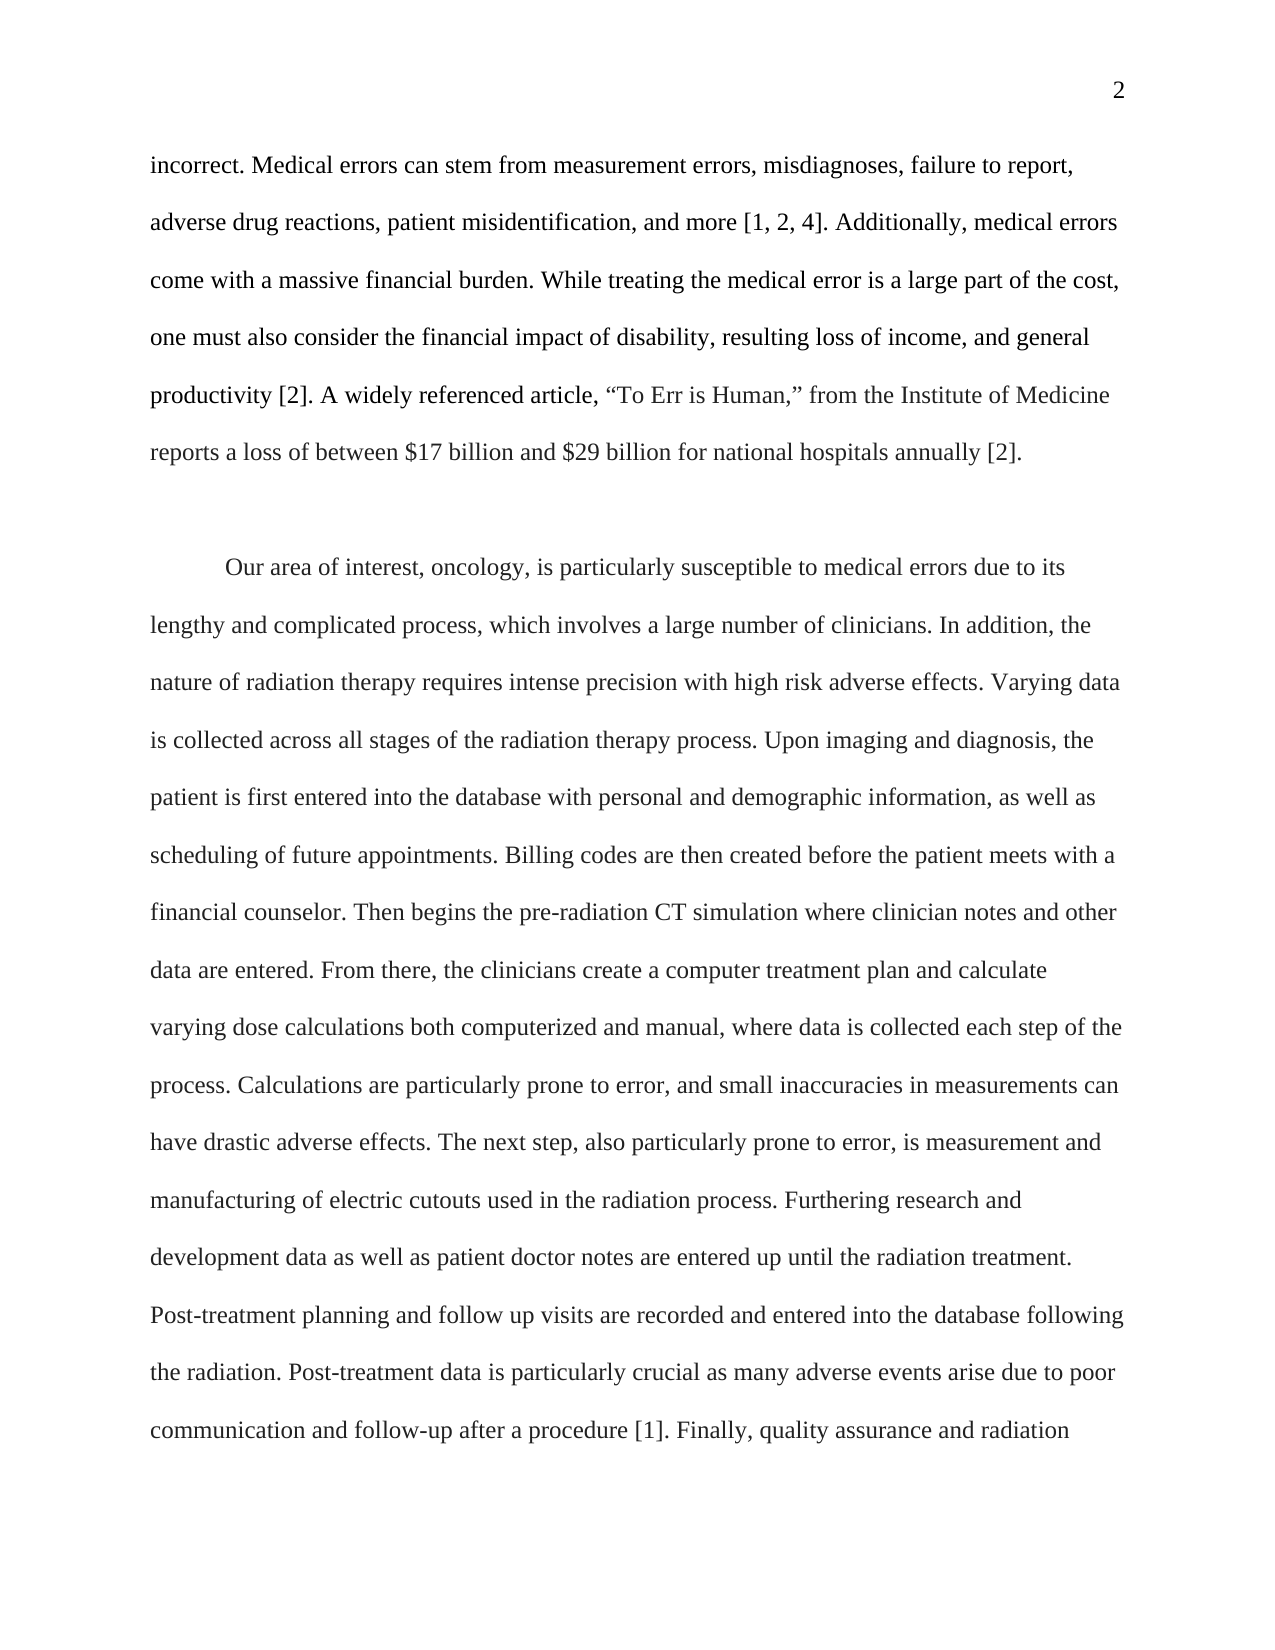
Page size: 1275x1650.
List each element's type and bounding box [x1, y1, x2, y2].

text [150, 552, 1125, 1444]
text [150, 150, 1125, 466]
